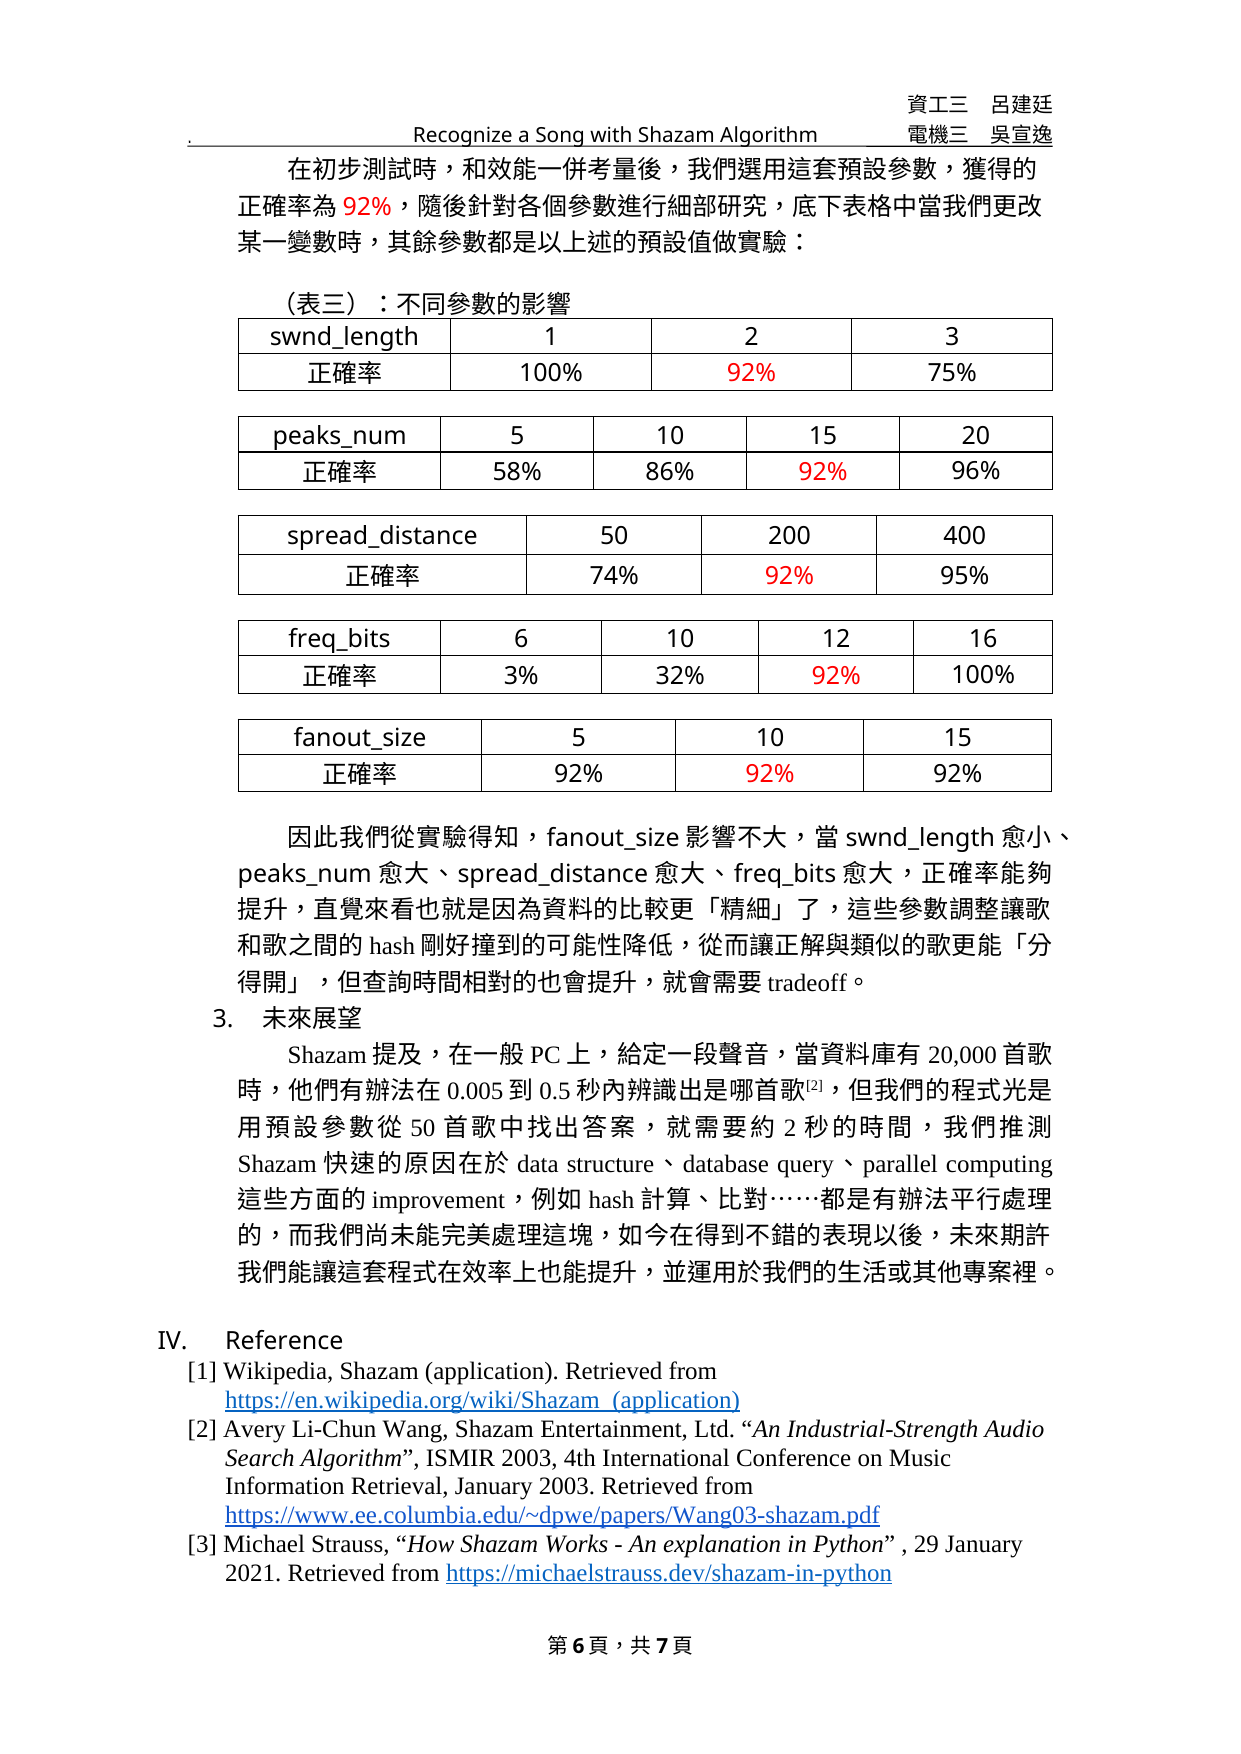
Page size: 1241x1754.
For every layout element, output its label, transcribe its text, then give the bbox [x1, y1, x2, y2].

table_cell 100% [914, 656, 1052, 692]
table_header freq_bits [239, 621, 440, 655]
table_cell 正確率 [239, 656, 440, 692]
table_header 10 [594, 417, 746, 451]
list Reference [187, 1322, 1053, 1356]
text [1] Wikipedia, Shazam (application). Retrieved from https://en.wikipedia.org/wiki/Shazam_(application) [187, 1356, 1053, 1414]
table_cell 92% [759, 656, 913, 692]
table_cell 74% [527, 555, 701, 594]
text [3] Michael Strauss, “How Shazam Works - An explanation in Python” , 29 January 2021. Retrieved from https://michaelstrauss.dev/shazam-in-python [187, 1529, 1053, 1586]
table_header 15 [864, 720, 1051, 754]
table_cell 正確率 [239, 555, 526, 594]
table_header 2 [652, 319, 851, 353]
table_header 6 [441, 621, 601, 655]
table_header 10 [602, 621, 758, 655]
table_cell 86% [594, 453, 746, 489]
table_cell 92% [652, 354, 851, 390]
table_header 1 [451, 319, 651, 353]
table_cell 58% [441, 453, 593, 489]
table_cell 92% [676, 755, 863, 791]
text [2] Avery Li-Chun Wang, Shazam Entertainment, Ltd. “An Industrial-Strength Audio Search Algorithm”, ISMIR 2003, 4th International Conference on Music Information Retrieval, January 2003. Retrieved from https://www.ee.columbia.edu/~dpwe/papers/Wang03-shazam.pdf [187, 1414, 1053, 1529]
table_header 5 [482, 720, 675, 754]
table_header 16 [914, 621, 1052, 655]
table_header peaks_num [239, 417, 440, 451]
table_header 15 [747, 417, 899, 451]
table_cell 92% [482, 755, 675, 791]
table_cell 正確率 [239, 755, 481, 791]
table_header 3 [852, 319, 1052, 353]
table_header 10 [676, 720, 863, 754]
table_cell 3% [441, 656, 601, 692]
table_cell 92% [702, 555, 876, 594]
table_cell 92% [864, 755, 1051, 791]
table_header fanout_size [239, 720, 481, 754]
table_header swnd_length [239, 319, 450, 353]
table_header 400 [877, 516, 1052, 554]
table_cell 92% [747, 453, 899, 489]
table_header 200 [702, 516, 876, 554]
list 在初步測試時，和效能一併考量後，我們選用這套預設參數，獲得的正確率為92%，隨後針對各個參數進行細部研究，底下表格中當我們更改某一變數時，其餘參數都是以上述的預設值做實驗： [237, 150, 1053, 259]
table_header 20 [900, 417, 1052, 451]
table_cell 100% [451, 354, 651, 390]
list 因此我們從實驗得知，fanout_size影響不大，當swnd_length愈小、peaks_num愈大、spread_distance愈大、freq_bits愈大，正確率能夠提升，直覺來看也就是因為資料的比較更「精細」了，這些參數調整讓歌和歌之間的hash剛好撞到的可能性降低，從而讓正解與類似的歌更能「分得開」，但查詢時間相對的也會提升，就會需要tradeoff。 [237, 817, 1053, 998]
table_header spread_distance [239, 516, 526, 554]
table_cell 95% [877, 555, 1052, 594]
table_cell 96% [900, 453, 1052, 489]
table_header 5 [441, 417, 593, 451]
table_cell 正確率 [239, 354, 450, 390]
table_header 50 [527, 516, 701, 554]
table_header 12 [759, 621, 913, 655]
list 未來展望 [212, 998, 1053, 1034]
table_cell 正確率 [239, 453, 440, 489]
table_cell 75% [852, 354, 1052, 390]
table_cell 32% [602, 656, 758, 692]
text Shazam提及，在一般PC上，給定一段聲音，當資料庫有20,000首歌時，他們有辦法在0.005到0.5秒內辨識出是哪首歌[2]，但我們的程式光是用預設參數從50首歌中找出答案，就需要約2秒的時間，我們推測Shazam快速的原因在於data structure、database query、parallel computing這些方面的improvement，例如hash計算、比對……都是有辦法平行處理的，而我們尚未能完美處理這塊，如今在得到不錯的表現以後，未來期許我們能讓這套程式在效率上也能提升，並運用於我們的生活或其他專案裡。 [237, 1034, 1053, 1288]
